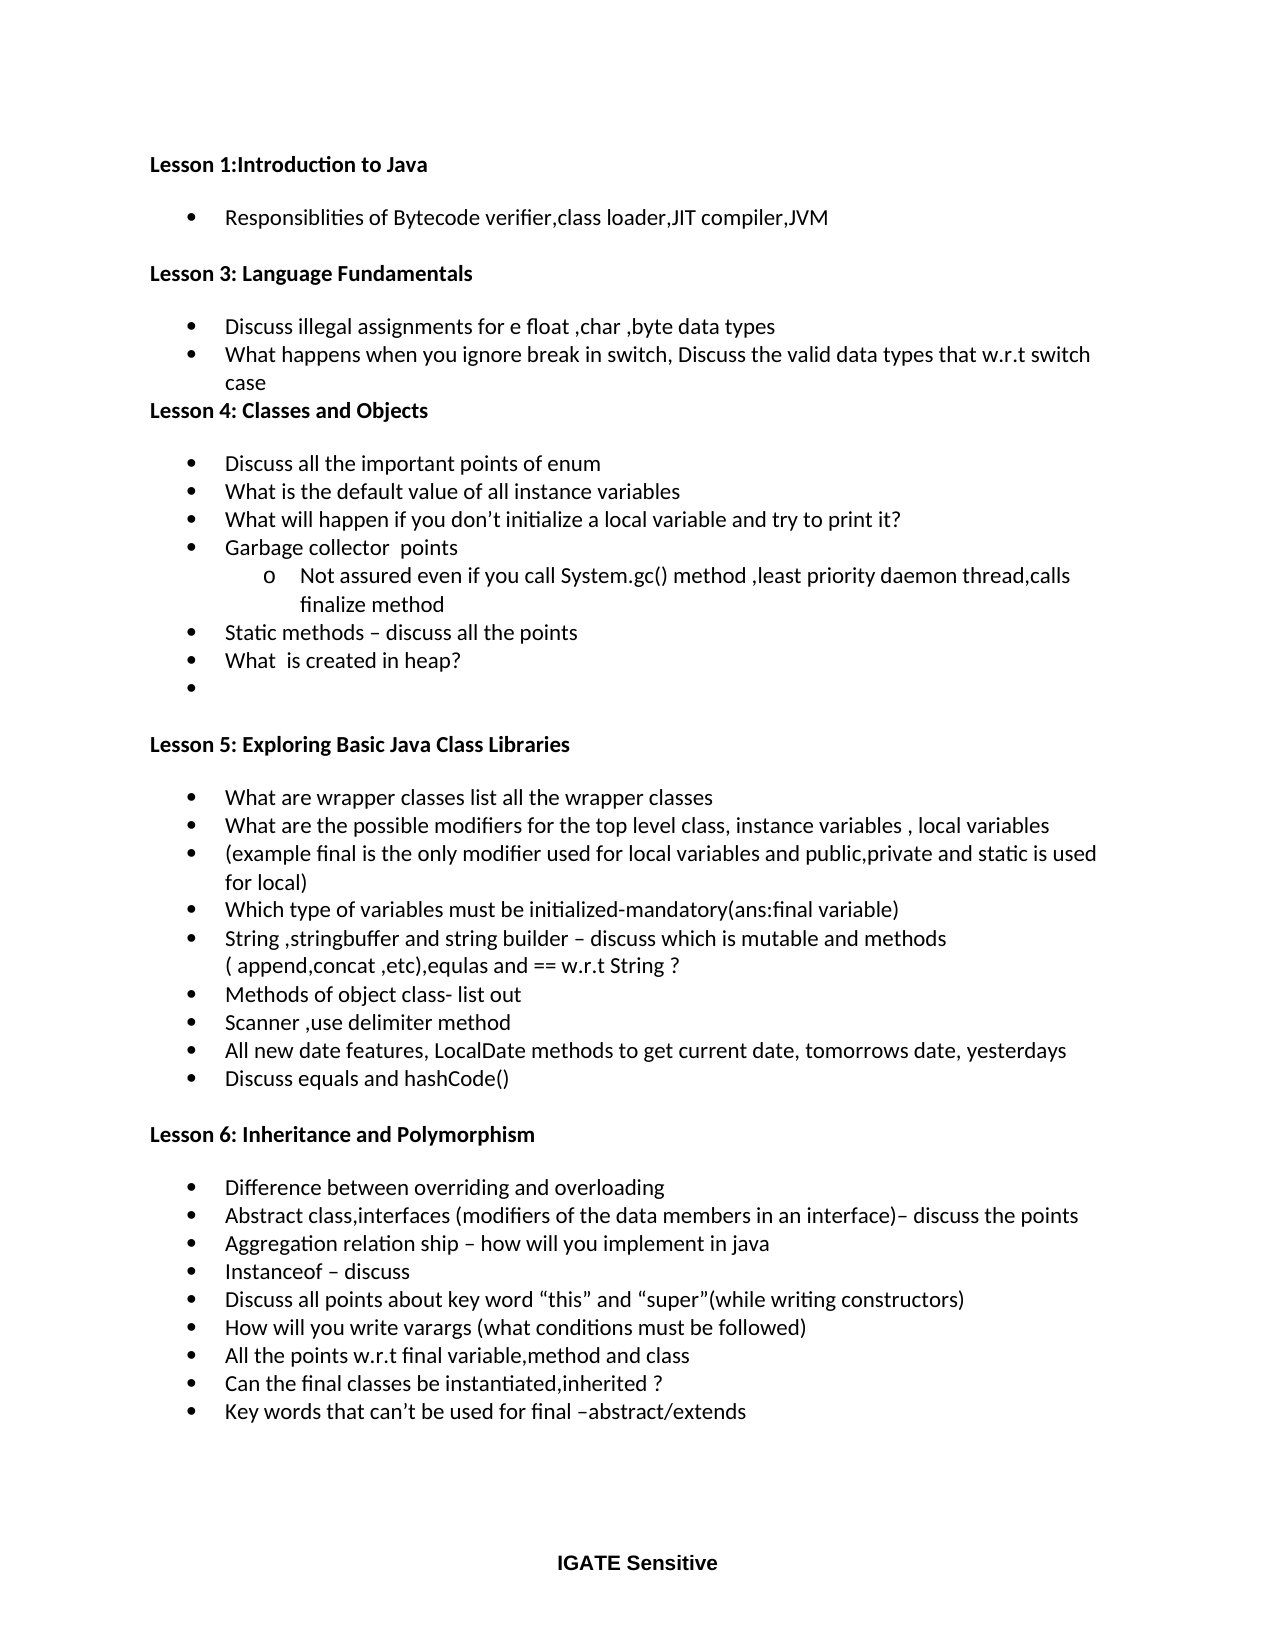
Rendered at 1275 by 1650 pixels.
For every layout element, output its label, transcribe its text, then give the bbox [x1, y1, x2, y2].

list Discuss illegal assignments for e float ,char ,byte data types [187, 312, 1125, 340]
list What will happen if you don’t initialize a local variable and try to print it? [187, 505, 1125, 533]
list What is created in heap? [187, 646, 1125, 674]
text Lesson 4: Classes and Objects [150, 396, 1125, 424]
list What are the possible modifiers for the top level class, instance variables , local variables [187, 812, 1125, 839]
list Difference between overriding and overloading [187, 1173, 1125, 1201]
list Aggregation relation ship – how will you implement in java [187, 1229, 1125, 1257]
list Which type of variables must be initialized-mandatory(ans:final variable) [187, 896, 1125, 924]
list How will you write varargs (what conditions must be followed) [187, 1313, 1125, 1341]
list All new date features, LocalDate methods to get current date, tomorrows date, yesterdays [187, 1036, 1125, 1064]
text Lesson 6: Inheritance and Polymorphism [150, 1120, 1125, 1148]
list Discuss equals and hashCode() [187, 1064, 1125, 1092]
list What happens when you ignore break in switch, Discuss the valid data types that w.r.t switch case [187, 340, 1125, 396]
list String ,stringbuffer and string builder – discuss which is mutable and methods ( append,concat ,etc),equlas and == w.r.t String ? [187, 924, 1125, 980]
text Lesson 5: Exploring Basic Java Class Libraries [150, 731, 1125, 758]
list All the points w.r.t final variable,method and class [187, 1341, 1125, 1369]
list Garbage collector points [187, 533, 1125, 561]
list (example final is the only modifier used for local variables and public,private and static is used for local) [187, 839, 1125, 896]
list What are wrapper classes list all the wrapper classes [187, 783, 1125, 812]
list Methods of object class- list out [187, 980, 1125, 1008]
list Responsiblities of Bytecode verifier,class loader,JIT compiler,JVM [187, 203, 1125, 231]
list Key words that can’t be used for final –abstract/extends [187, 1397, 1125, 1425]
text Lesson 1:Introduction to Java [150, 150, 1125, 178]
list Static methods – discuss all the points [187, 618, 1125, 646]
list Abstract class,interfaces (modifiers of the data members in an interface)– discuss the points [187, 1201, 1125, 1229]
list Not assured even if you call System.gc() method ,least priority daemon thread,calls finalize method [262, 561, 1125, 618]
list What is the default value of all instance variables [187, 477, 1125, 505]
list Instanceof – discuss [187, 1257, 1125, 1285]
list Discuss all the important points of enum [187, 449, 1125, 477]
list Discuss all points about key word “this” and “super”(while writing constructors) [187, 1285, 1125, 1313]
list Scanner ,use delimiter method [187, 1008, 1125, 1036]
text Lesson 3: Language Fundamentals [150, 259, 1125, 287]
list Can the final classes be instantiated,inherited ? [187, 1369, 1125, 1397]
